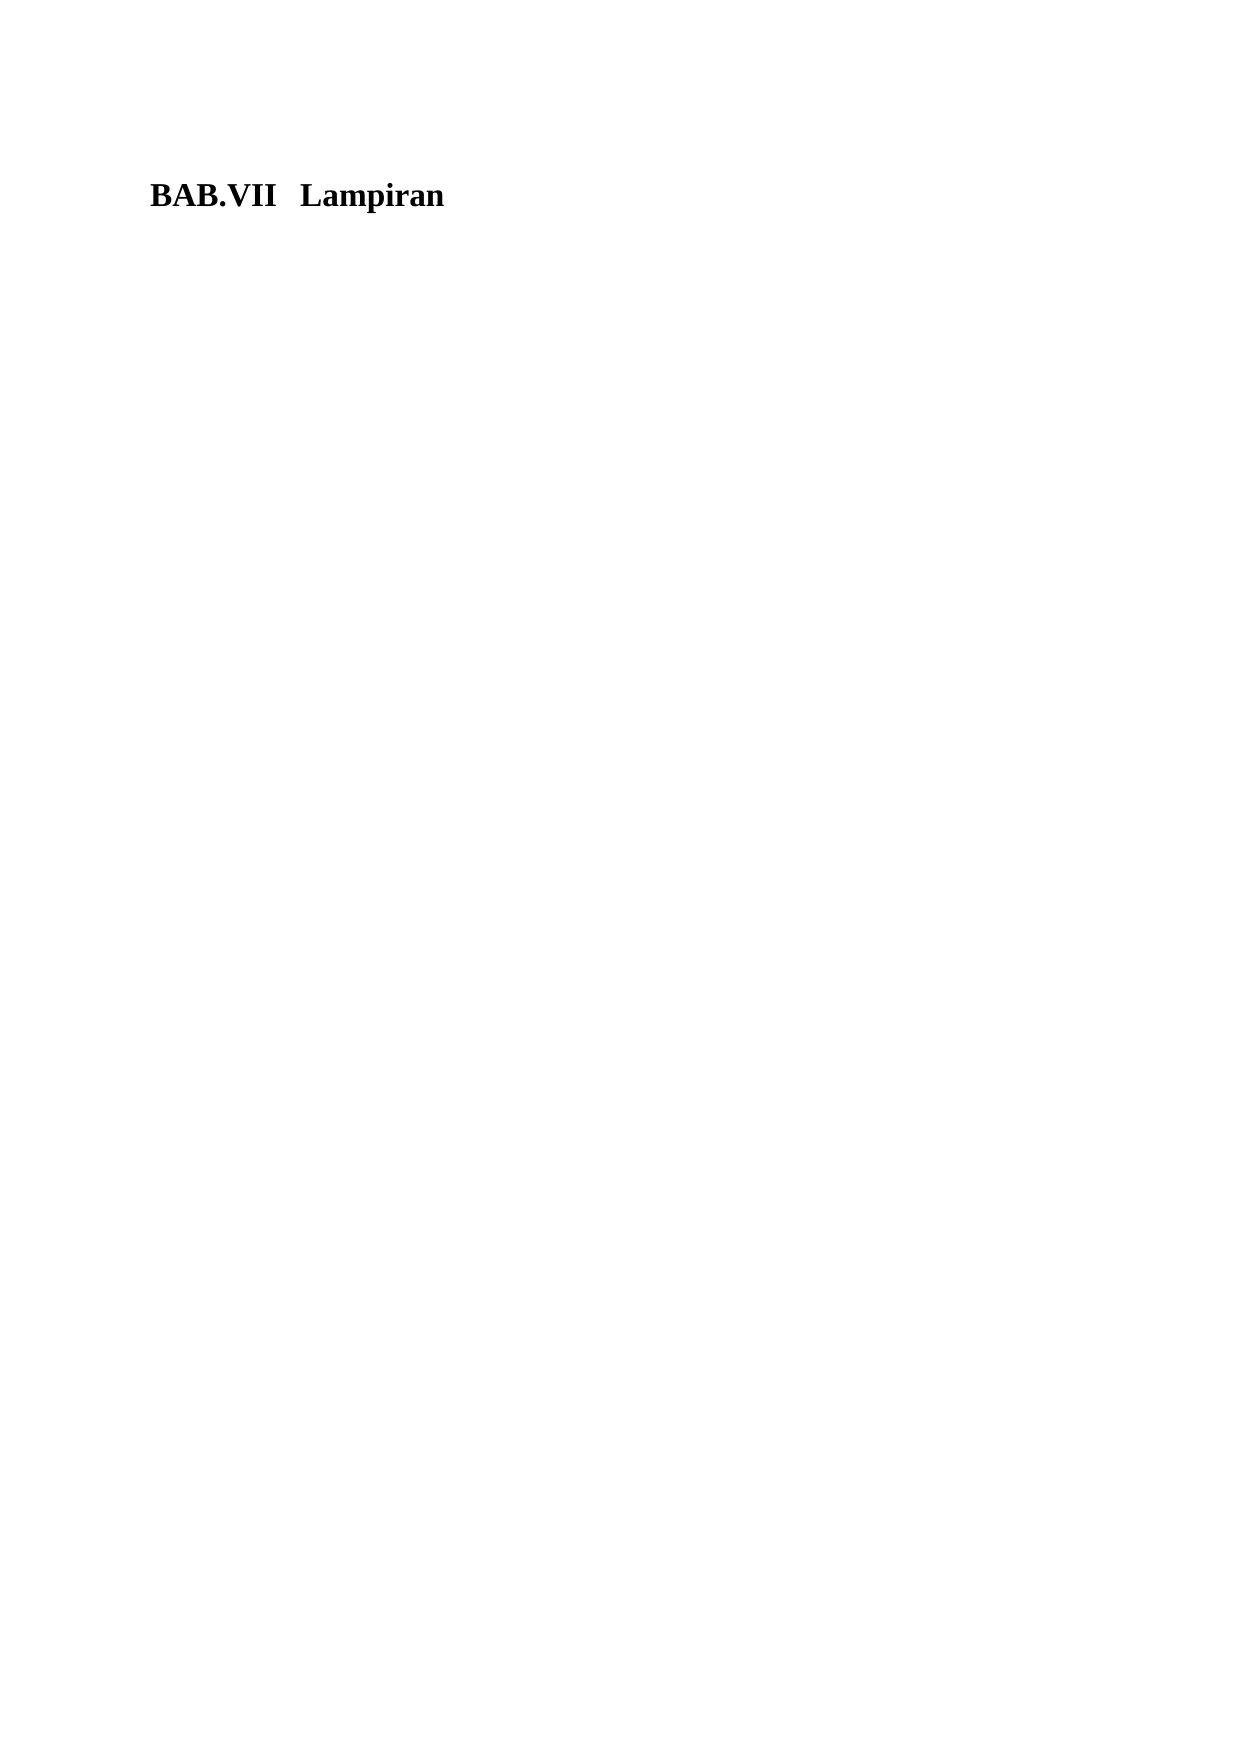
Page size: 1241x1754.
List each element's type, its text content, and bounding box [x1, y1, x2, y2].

subtitle Lampiran [150, 175, 1090, 213]
